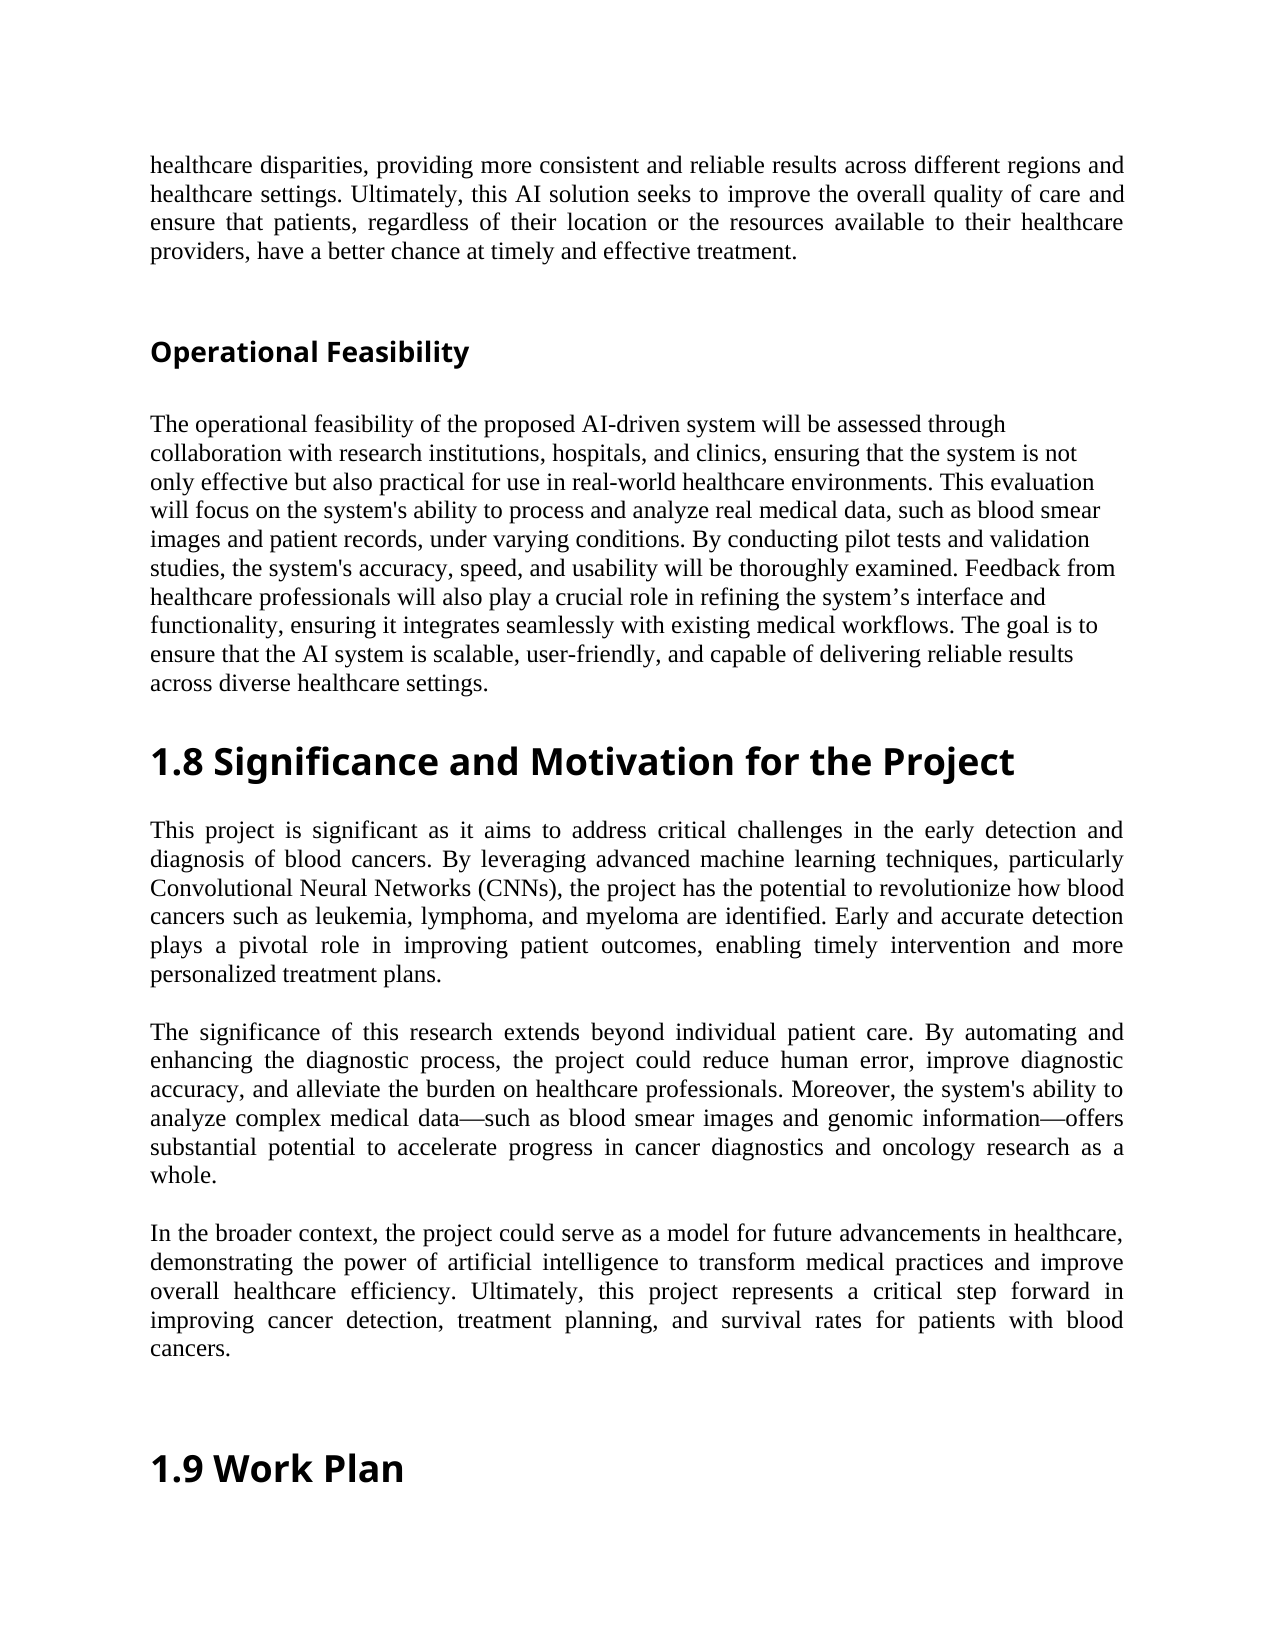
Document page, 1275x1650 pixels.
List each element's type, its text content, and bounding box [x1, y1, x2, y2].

text 1.9 Work Plan [150, 1442, 1125, 1493]
text This project is significant as it aims to address critical challenges in the early detection and diagnosis of blood cancers. By leveraging advanced machine learning techniques, particularly Convolutional Neural Networks (CNNs), the project has the potential to revolutionize how blood cancers such as leukemia, lymphoma, and myeloma are identified. Early and accurate detection plays a pivotal role in improving patient outcomes, enabling timely intervention and more personalized treatment plans. [150, 815, 1125, 988]
text The significance of this research extends beyond individual patient care. By automating and enhancing the diagnostic process, the project could reduce human error, improve diagnostic accuracy, and alleviate the burden on healthcare professionals. Moreover, the system's ability to analyze complex medical data—such as blood smear images and genomic information—offers substantial potential to accelerate progress in cancer diagnostics and oncology research as a whole. [150, 1017, 1125, 1189]
text The operational feasibility of the proposed AI-driven system will be assessed through collaboration with research institutions, hospitals, and clinics, ensuring that the system is not only effective but also practical for use in real-world healthcare environments. This evaluation will focus on the system's ability to process and analyze real medical data, such as blood smear images and patient records, under varying conditions. By conducting pilot tests and validation studies, the system's accuracy, speed, and usability will be thoroughly examined. Feedback from healthcare professionals will also play a crucial role in refining the system’s interface and functionality, ensuring it integrates seamlessly with existing medical workflows. The goal is to ensure that the AI system is scalable, user-friendly, and capable of delivering reliable results across diverse healthcare settings. [150, 409, 1125, 697]
text Operational Feasibility [150, 332, 1125, 371]
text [150, 150, 1125, 265]
text 1.8 Significance and Motivation for the Project [150, 735, 1125, 786]
text In the broader context, the project could serve as a model for future advancements in healthcare, demonstrating the power of artificial intelligence to transform medical practices and improve overall healthcare efficiency. Ultimately, this project represents a critical step forward in improving cancer detection, treatment planning, and survival rates for patients with blood cancers. [150, 1218, 1125, 1362]
